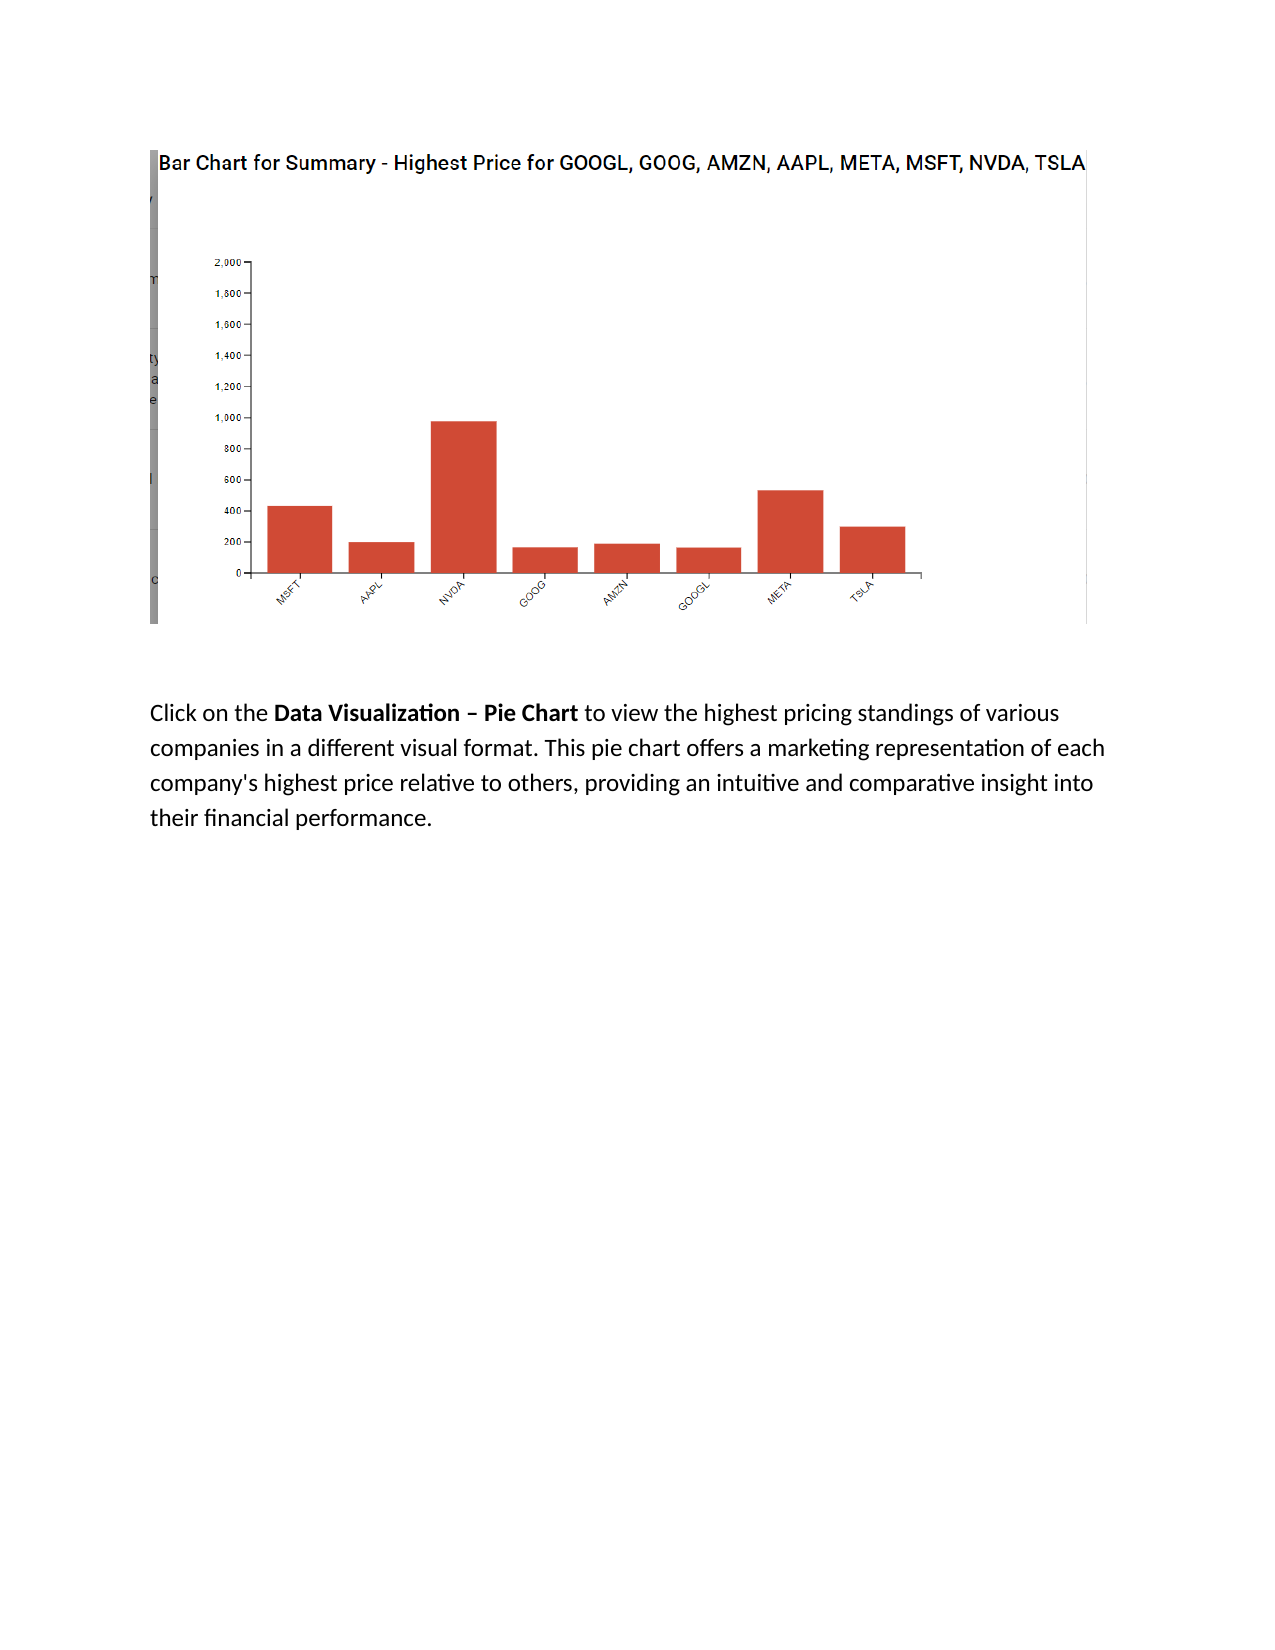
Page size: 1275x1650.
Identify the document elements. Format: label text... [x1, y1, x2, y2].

picture [150, 150, 1087, 624]
text Click on the Data Visualization – Pie Chart to view the highest pricing standings of various companies in a different visual format. This pie chart offers a marketing representation of each company's highest price relative to others, providing an intuitive and comparative insight into their financial performance. [150, 697, 1125, 832]
